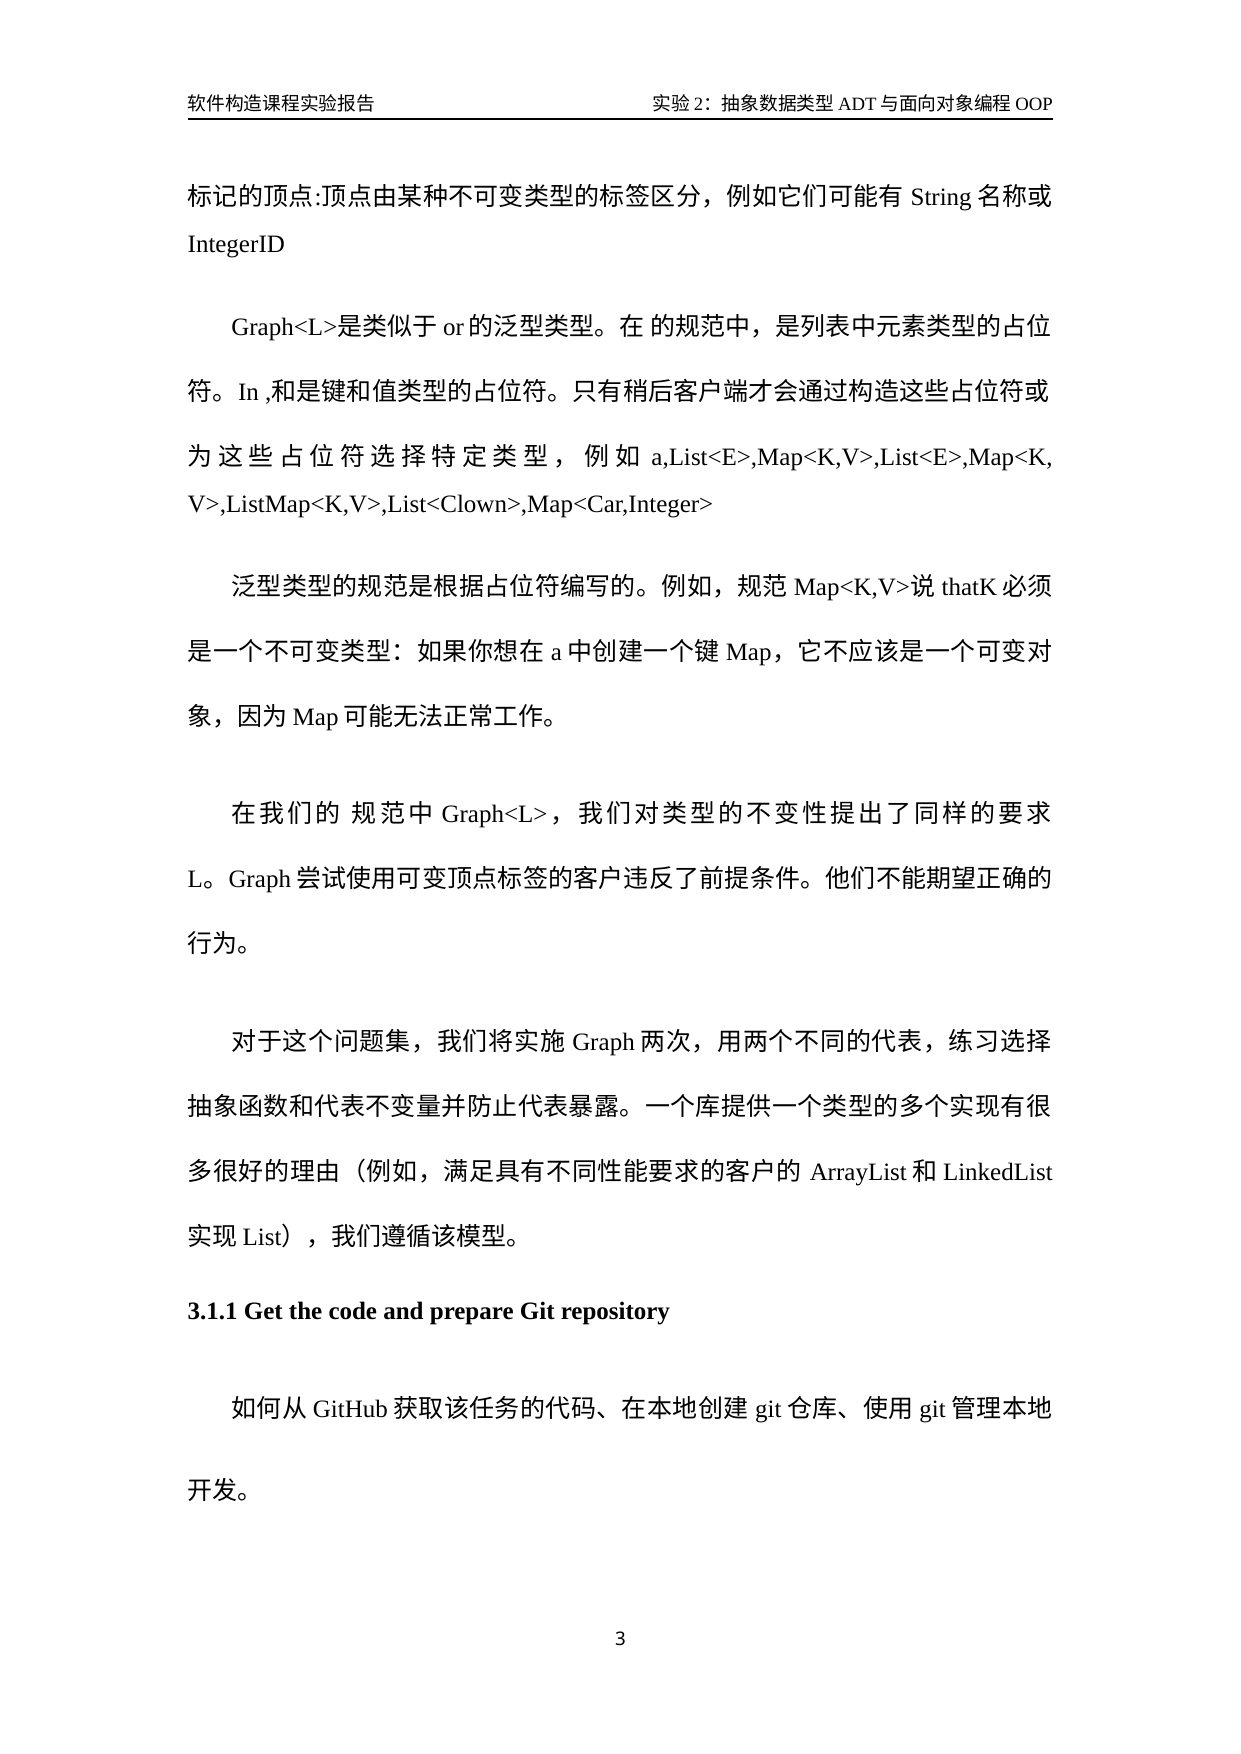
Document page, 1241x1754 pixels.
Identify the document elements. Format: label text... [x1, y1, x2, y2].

text 如何从GitHub获取该任务的代码、在本地创建git仓库、使用git管理本地开发。 [187, 1374, 1053, 1521]
subtitle Get the code and prepare Git repository [187, 1294, 1053, 1327]
text 对于这个问题集，我们将实施Graph两次，用两个不同的代表，练习选择抽象函数和代表不变量并防止代表暴露。一个库提供一个类型的多个实现有很多很好的理由（例如，满足具有不同性能要求的客户的ArrayList和LinkedList实现List），我们遵循该模型。 [187, 1007, 1053, 1267]
text 泛型类型的规范是根据占位符编写的。例如，规范Map<K,V>说 thatK必须是一个不可变类型：如果你想在a中创建一个键Map，它不应该是一个可变对象，因为Map可能无法正常工作。 [187, 552, 1053, 747]
text 在我们的 规范中Graph<L>，我们对类型的不变性提出了同样的要求L。Graph尝试使用可变顶点标签的客户违反了前提条件。他们不能期望正确的行为。 [187, 779, 1053, 974]
text 标记的顶点:顶点由某种不可变类型的标签区分，例如它们可能有String名称或IntegerID [187, 162, 1053, 259]
text Graph<L>是类似于or的泛型类型。在 的规范中，是列表中元素类型的占位符。In ,和是键和值类型的占位符。只有稍后客户端才会通过构造这些占位符或为这些占位符选择特定类型，例如a,List<E>,Map<K,V>,List<E>,Map<K, V>,ListMap<K,V>,List<Clown>,Map<Car,Integer> [187, 292, 1053, 519]
